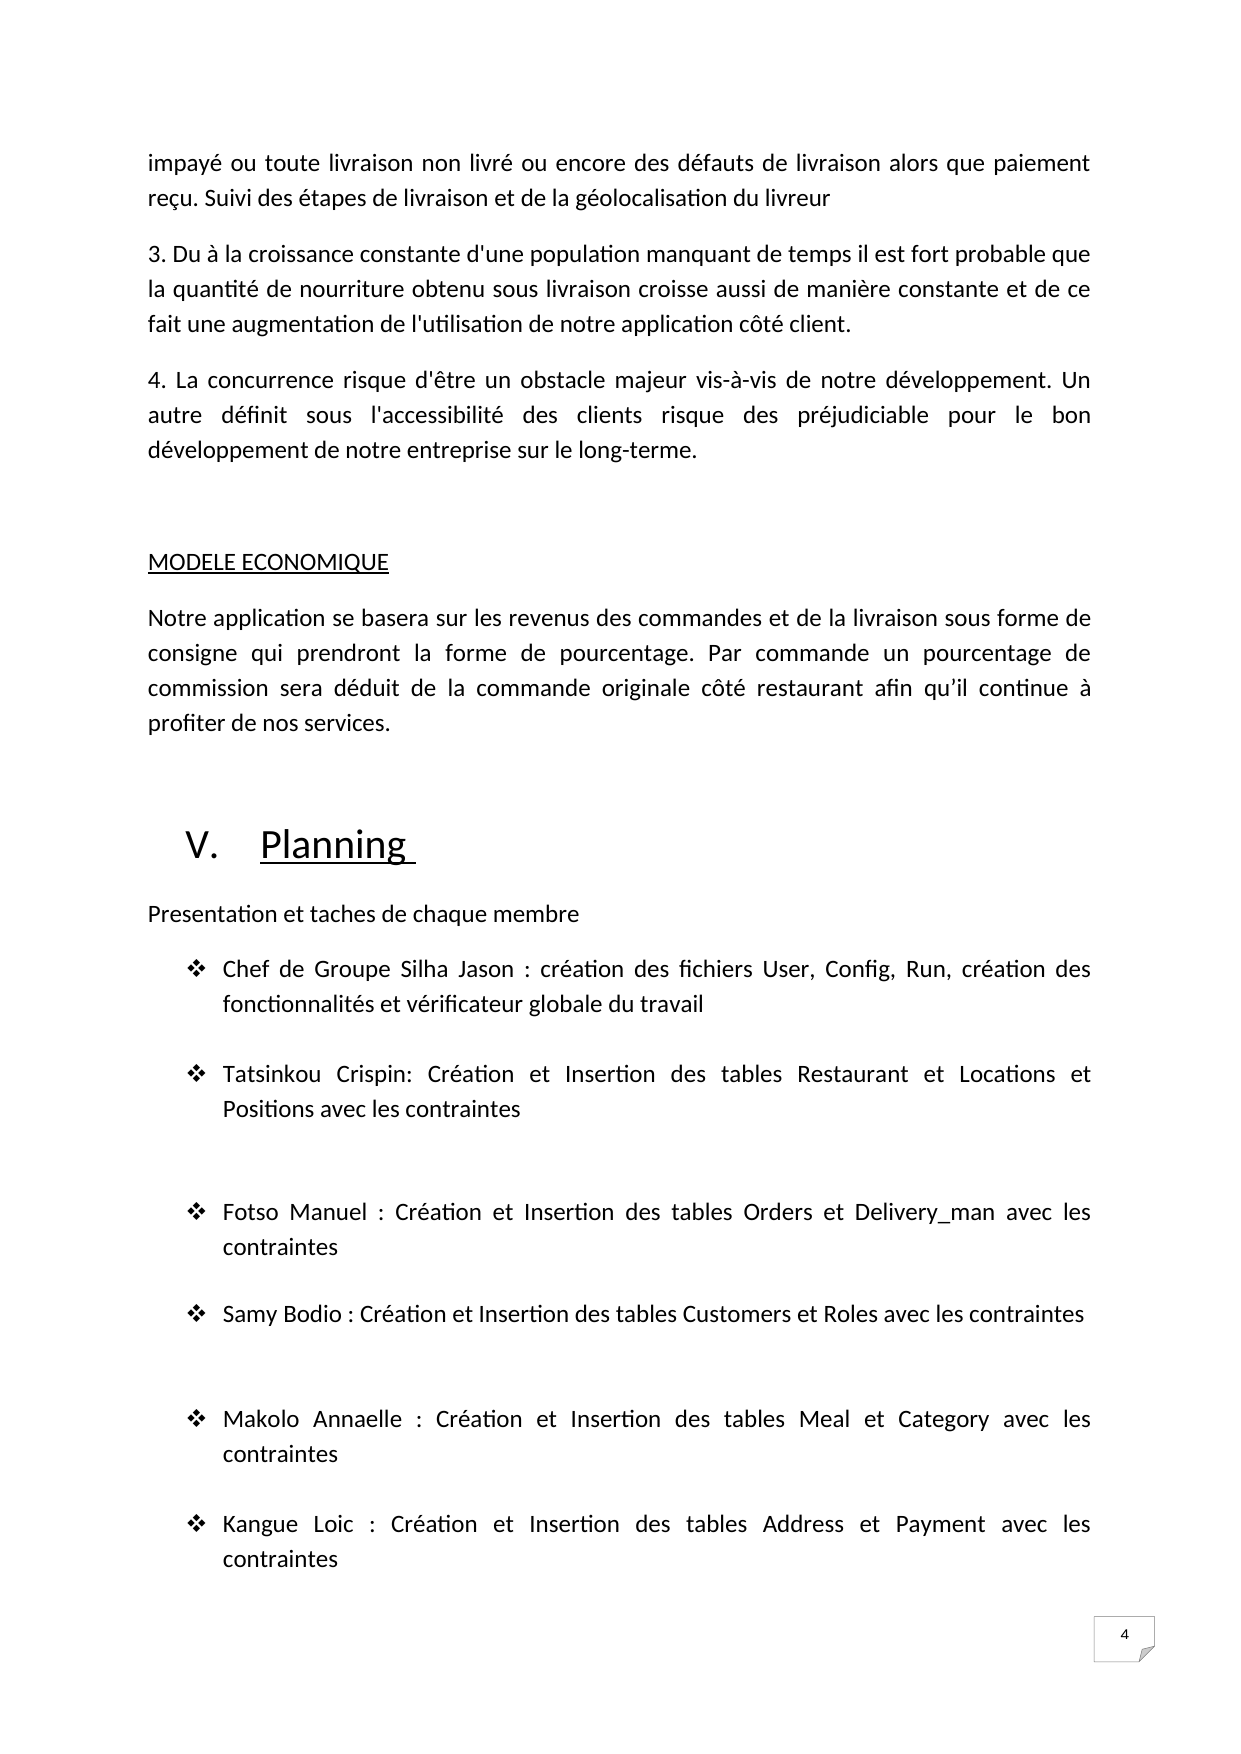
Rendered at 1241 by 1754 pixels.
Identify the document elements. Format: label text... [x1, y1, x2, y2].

text 4. La concurrence risque d'être un obstacle majeur vis-à-vis de notre développement. Un autre définit sous l'accessibilité des clients risque des préjudiciable pour le bon développement de notre entreprise sur le long-terme. [148, 364, 1093, 465]
text Notre application se basera sur les revenus des commandes et de la livraison sous forme de consigne qui prendront la forme de pourcentage. Par commande un pourcentage de commission sera déduit de la commande originale côté restaurant afin qu’il continue à profiter de nos services. [148, 602, 1093, 737]
list Tatsinkou Crispin: Création et Insertion des tables Restaurant et Locations et Positions avec les contraintes [185, 1058, 1093, 1124]
list Samy Bodio : Création et Insertion des tables Customers et Roles avec les contraintes [185, 1298, 1093, 1328]
list Makolo Annaelle : Création et Insertion des tables Meal et Category avec les contraintes [185, 1403, 1093, 1468]
list Planning [185, 818, 1093, 869]
text Presentation et taches de chaque membre [148, 898, 1093, 928]
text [148, 148, 1093, 213]
list Kangue Loic : Création et Insertion des tables Address et Payment avec les contraintes [185, 1508, 1093, 1573]
text 3. Du à la croissance constante d'une population manquant de temps il est fort probable que la quantité de nourriture obtenu sous livraison croisse aussi de manière constante et de ce fait une augmentation de l'utilisation de notre application côté client. [148, 238, 1093, 339]
text MODELE ECONOMIQUE [148, 546, 1093, 576]
list Fotso Manuel : Création et Insertion des tables Orders et Delivery_man avec les contraintes [185, 1196, 1093, 1261]
list Chef de Groupe Silha Jason : création des fichiers User, Config, Run, création des fonctionnalités et vérificateur globale du travail [185, 953, 1093, 1019]
